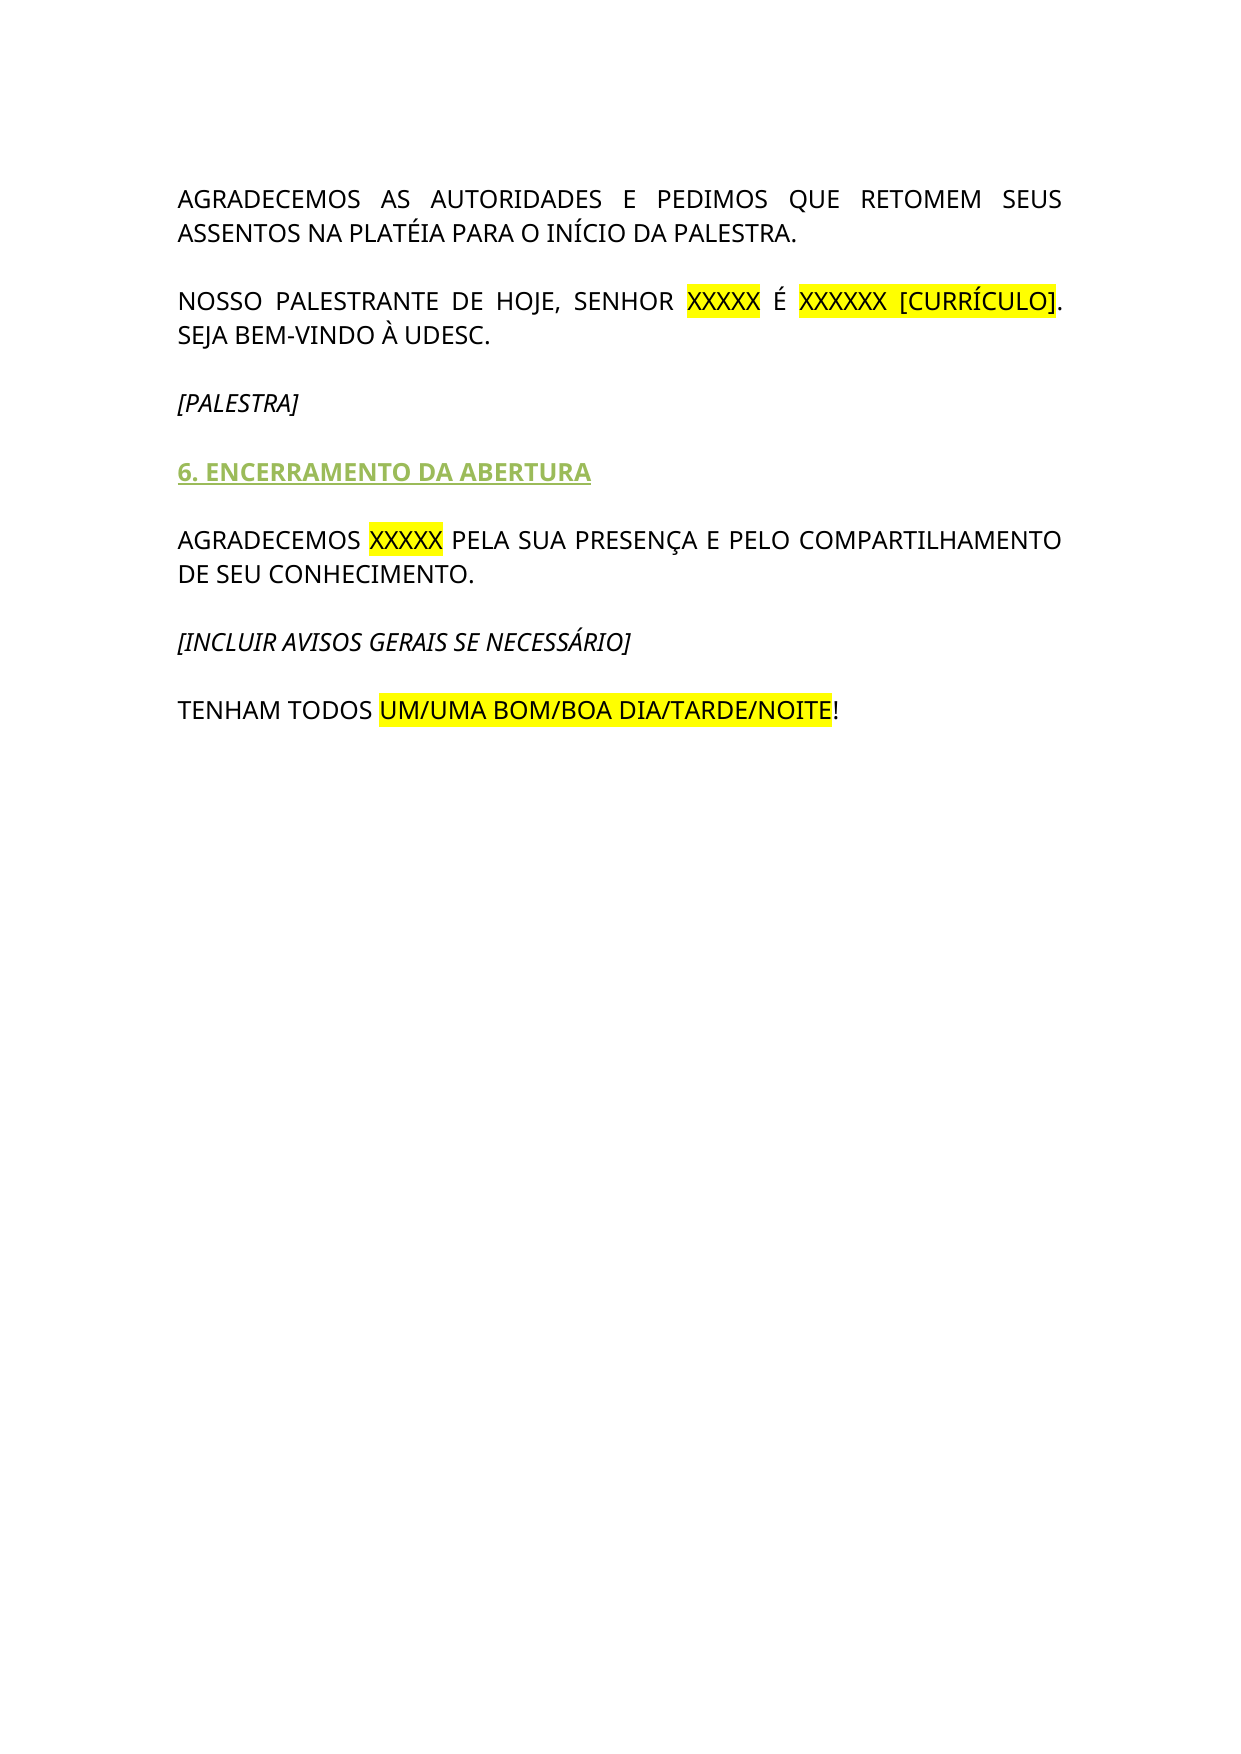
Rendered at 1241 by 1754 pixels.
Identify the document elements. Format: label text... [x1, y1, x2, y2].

text AGRADECEMOS XXXXX PELA SUA PRESENÇA E PELO COMPARTILHAMENTO DE SEU CONHECIMENTO. [177, 522, 1063, 590]
text AGRADECEMOS AS AUTORIDADES E PEDIMOS QUE RETOMEM SEUS ASSENTOS NA PLATÉIA PARA O INÍCIO DA PALESTRA. [177, 182, 1063, 250]
text NOSSO PALESTRANTE DE HOJE, SENHOR XXXXX É XXXXXX [CURRÍCULO]. SEJA BEM-VINDO À UDESC. [177, 284, 1063, 352]
text TENHAM TODOS UM/UMA BOM/BOA DIA/TARDE/NOITE! [177, 693, 379, 727]
text 6. ENCERRAMENTO DA ABERTURA [177, 454, 1063, 488]
text TENHAM TODOS UM/UMA BOM/BOA DIA/TARDE/NOITE! [832, 693, 1063, 727]
text [INCLUIR AVISOS GERAIS SE NECESSÁRIO] [177, 624, 1063, 658]
text [PALESTRA] [177, 386, 1063, 420]
